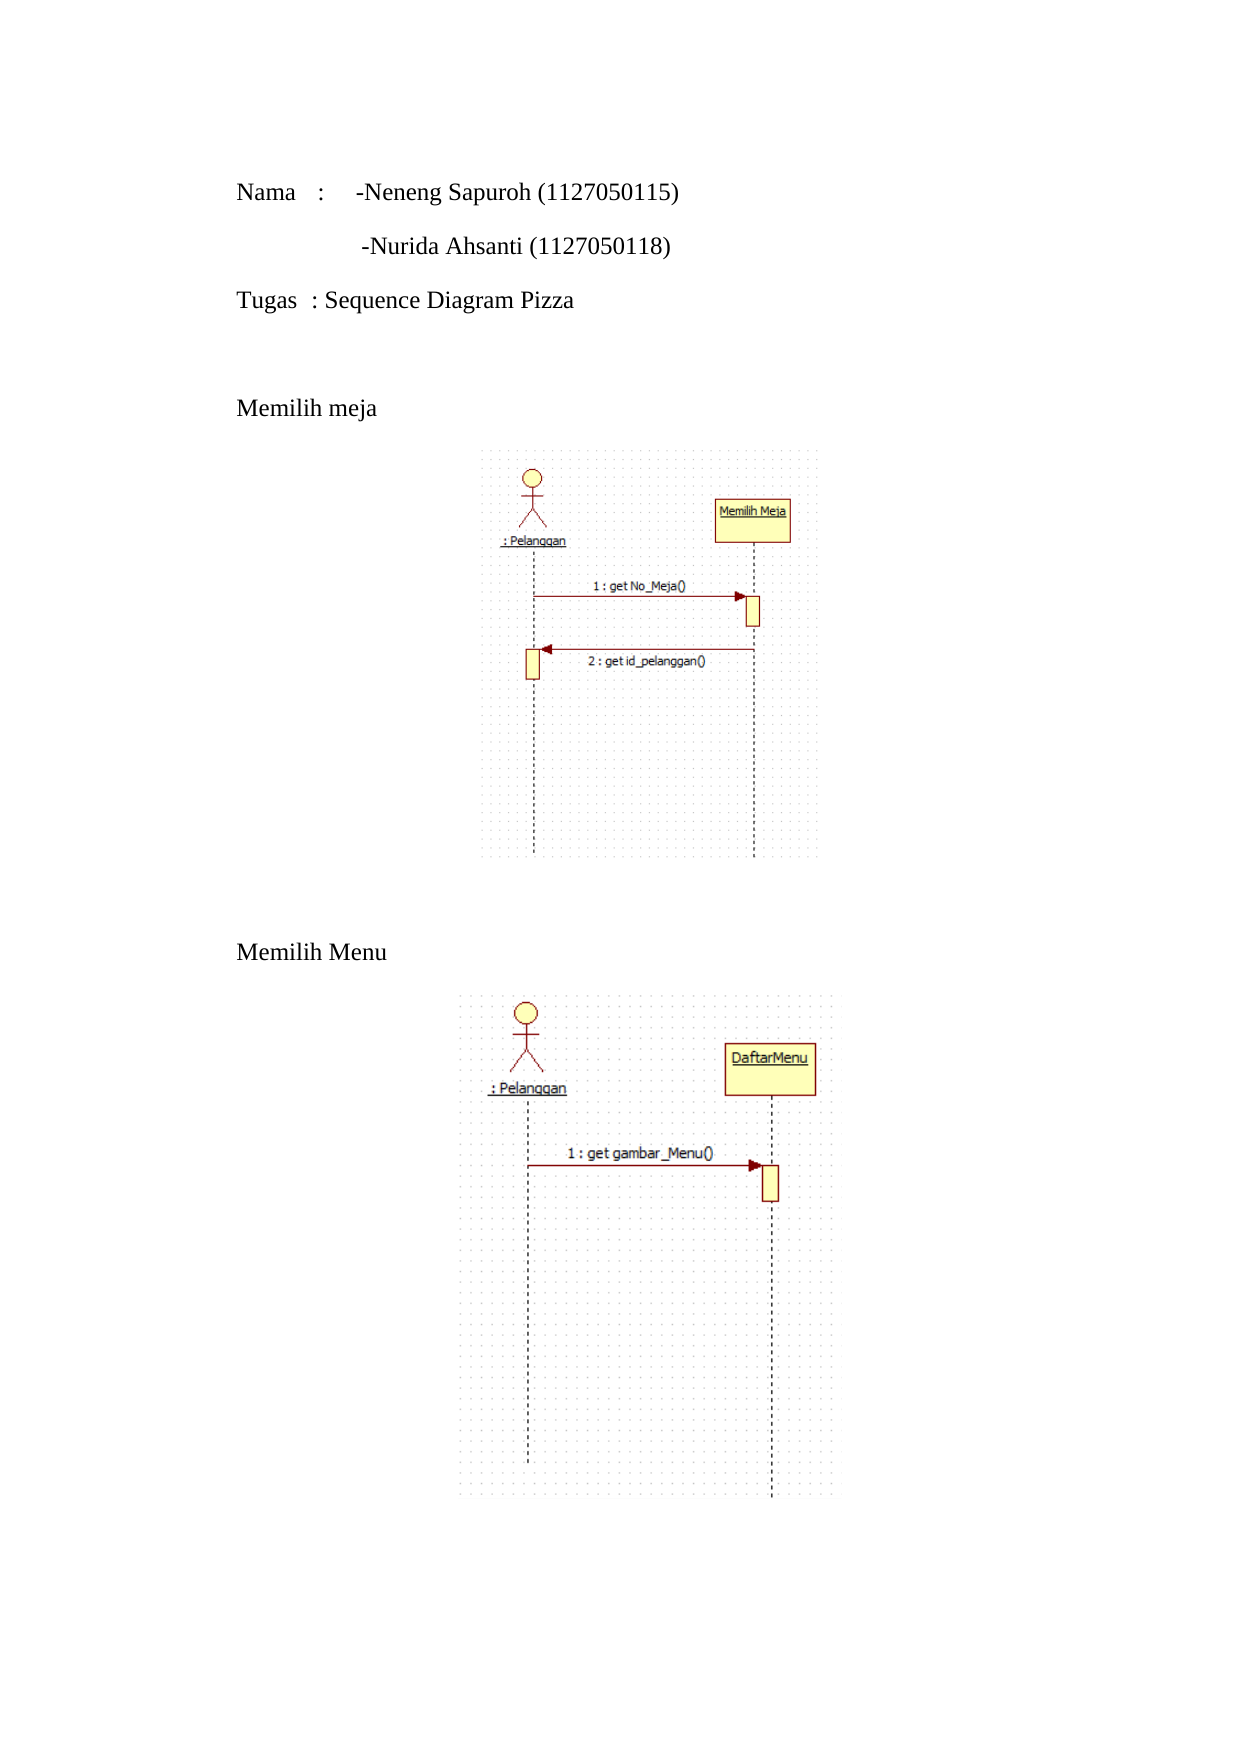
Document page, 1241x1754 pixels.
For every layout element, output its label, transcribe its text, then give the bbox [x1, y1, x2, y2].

text Memilih Menu [236, 937, 1063, 966]
text Memilih meja [236, 393, 1063, 421]
text Tugas : Sequence Diagram Pizza [236, 285, 1063, 314]
picture [457, 991, 842, 1499]
picture [479, 446, 820, 859]
text Nama : -Neneng Sapuroh (1127050115) [236, 177, 1063, 206]
text -Nurida Ahsanti (1127050118) [311, 231, 1063, 260]
